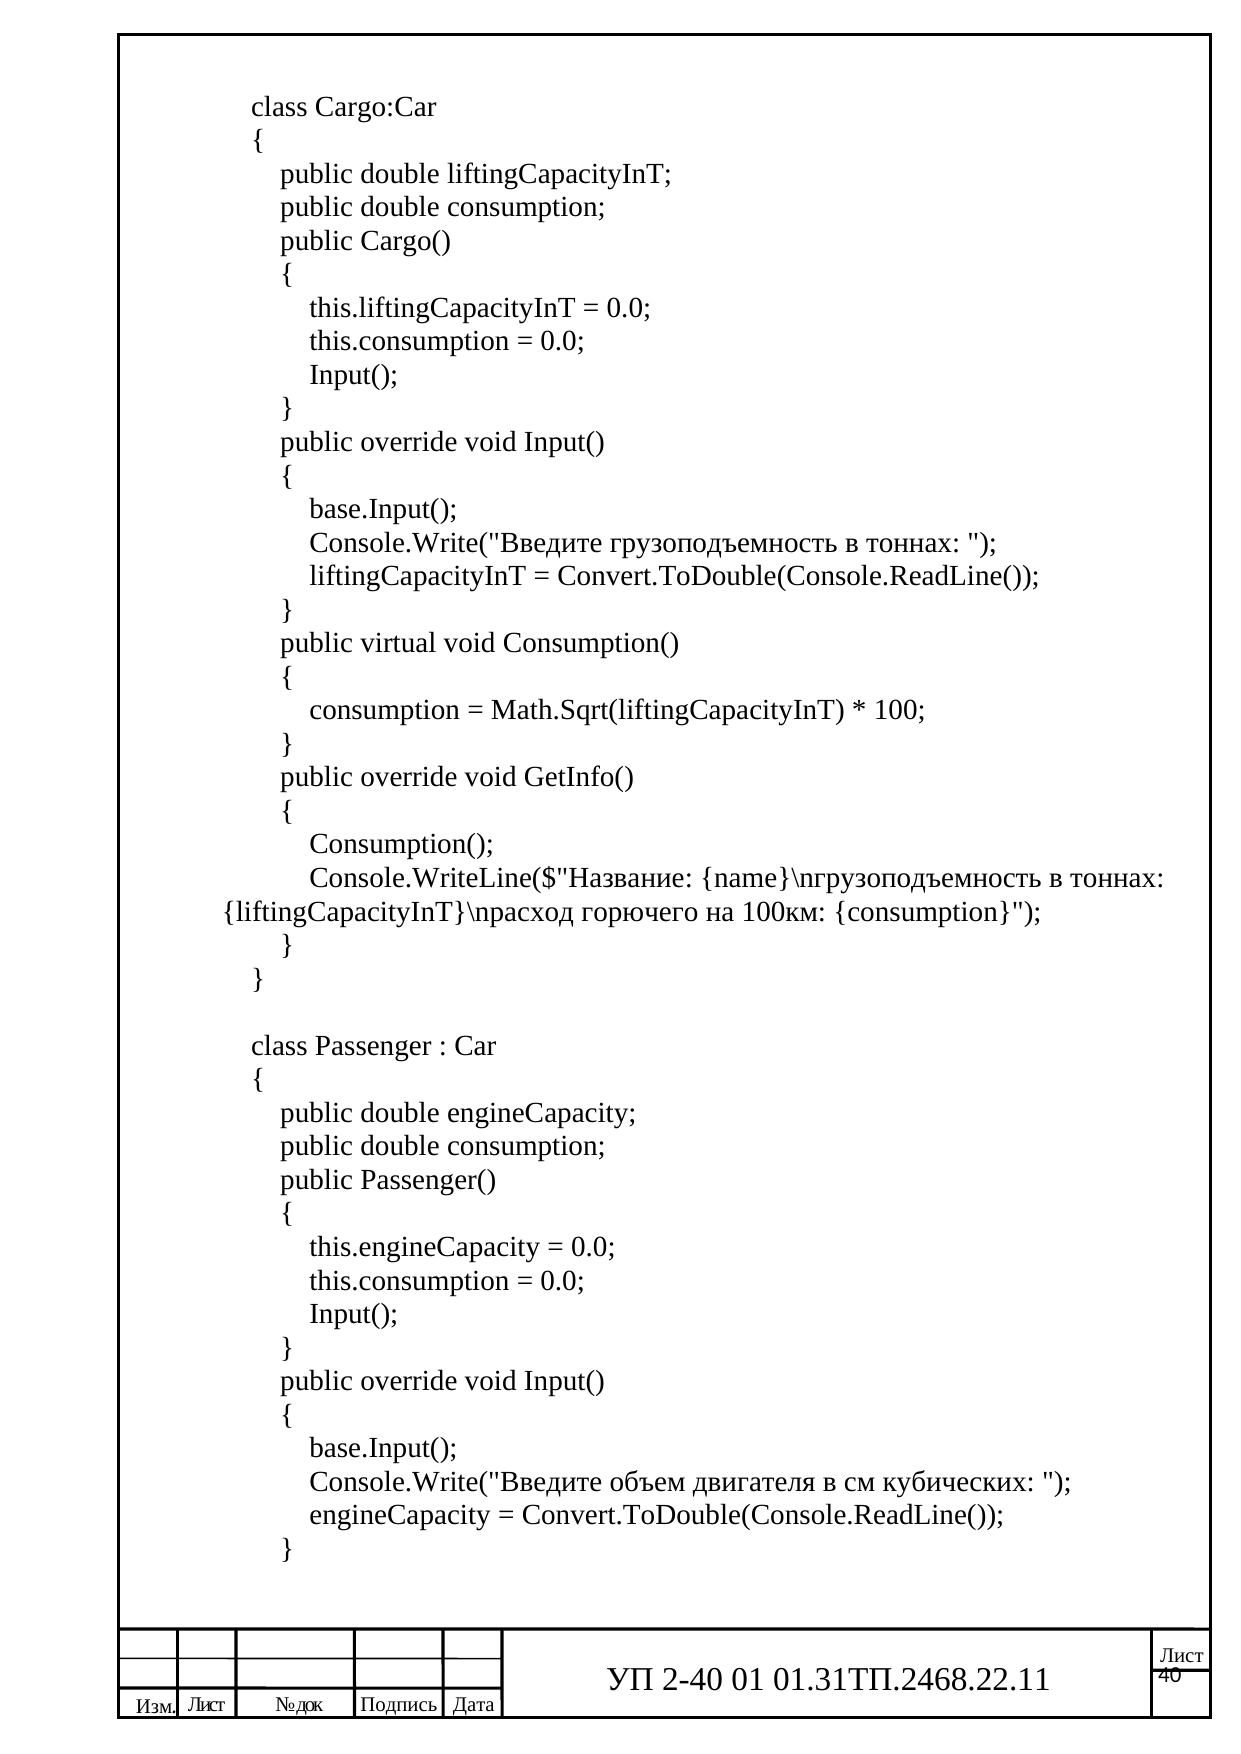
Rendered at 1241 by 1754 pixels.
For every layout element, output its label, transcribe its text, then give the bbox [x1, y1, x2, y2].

text public double liftingCapacityInT; [222, 156, 1181, 189]
text engineCapacity = Convert.ToDouble(Console.ReadLine()); [222, 1497, 1181, 1531]
text public double engineCapacity; [222, 1095, 1181, 1128]
text class Cargo:Car [222, 89, 1181, 122]
text public override void GetInfo() [222, 759, 1181, 793]
text } [222, 927, 1181, 961]
text } [222, 961, 1181, 994]
text public override void Input() [222, 1363, 1181, 1397]
text public override void Input() [222, 424, 1181, 458]
text liftingCapacityInT = Convert.ToDouble(Console.ReadLine()); [222, 558, 1181, 592]
text { [222, 256, 1181, 290]
text public double consumption; [222, 1128, 1181, 1162]
text base.Input(); [222, 491, 1181, 525]
text Consumption(); [222, 827, 1181, 860]
text } [222, 592, 1181, 625]
text { [222, 659, 1181, 692]
text public Cargo() [222, 223, 1181, 256]
text public virtual void Consumption() [222, 625, 1181, 659]
text { [222, 1061, 1181, 1095]
text { [222, 1397, 1181, 1430]
text public Passenger() [222, 1162, 1181, 1196]
text { [222, 1196, 1181, 1229]
text this.consumption = 0.0; [222, 1263, 1181, 1296]
text class Passenger : Car [222, 1028, 1181, 1061]
text { [222, 458, 1181, 491]
text this.liftingCapacityInT = 0.0; [222, 290, 1181, 323]
text consumption = Math.Sqrt(liftingCapacityInT) * 100; [222, 692, 1181, 726]
text } [222, 1531, 1181, 1564]
text { [222, 793, 1181, 827]
text this.engineCapacity = 0.0; [222, 1229, 1181, 1263]
text Console.WriteLine($"Название: {name}\nгрузоподъемность в тоннах: {liftingCapacityInT}\nрасход горючего на 100км: {consumption}"); [222, 860, 1181, 927]
text Input(); [222, 1296, 1181, 1330]
text } [222, 391, 1181, 424]
text public double consumption; [222, 189, 1181, 223]
text } [222, 1330, 1181, 1363]
text Input(); [222, 357, 1181, 391]
text Console.Write("Введите объем двигателя в см кубических: "); [222, 1464, 1181, 1497]
text base.Input(); [222, 1430, 1181, 1464]
text Console.Write("Введите грузоподъемность в тоннах: "); [222, 525, 1181, 558]
text } [222, 726, 1181, 759]
text { [222, 122, 1181, 156]
text this.consumption = 0.0; [222, 323, 1181, 357]
